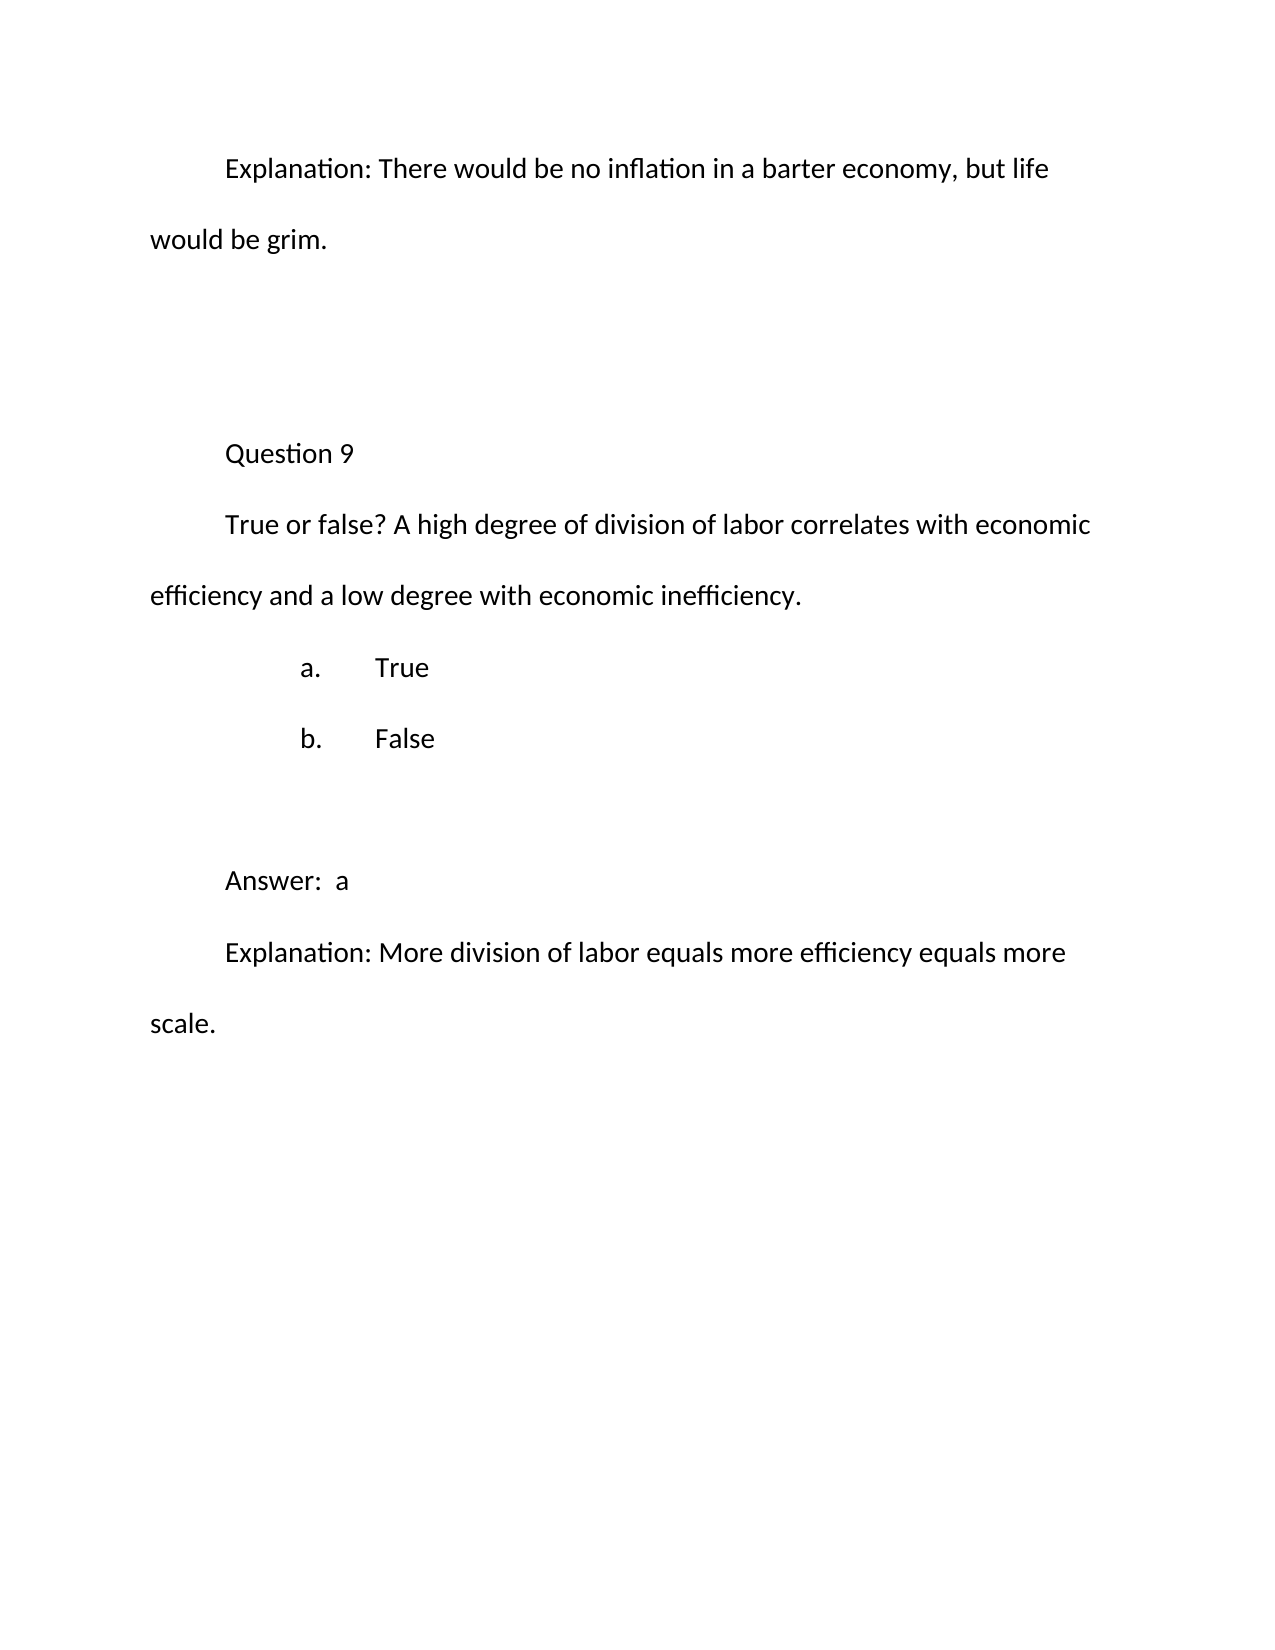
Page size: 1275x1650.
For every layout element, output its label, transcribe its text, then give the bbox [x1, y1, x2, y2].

list False [225, 720, 1125, 756]
text Answer: a [150, 862, 1125, 898]
text Explanation: More division of labor equals more efficiency equals more scale. [150, 934, 1125, 1041]
text Explanation: There would be no inflation in a barter economy, but life would be grim. [150, 150, 1125, 257]
text True or false? A high degree of division of labor correlates with economic efficiency and a low degree with economic inefficiency. [150, 506, 1125, 613]
text Question 9 [150, 435, 1125, 471]
list True [225, 649, 1125, 684]
